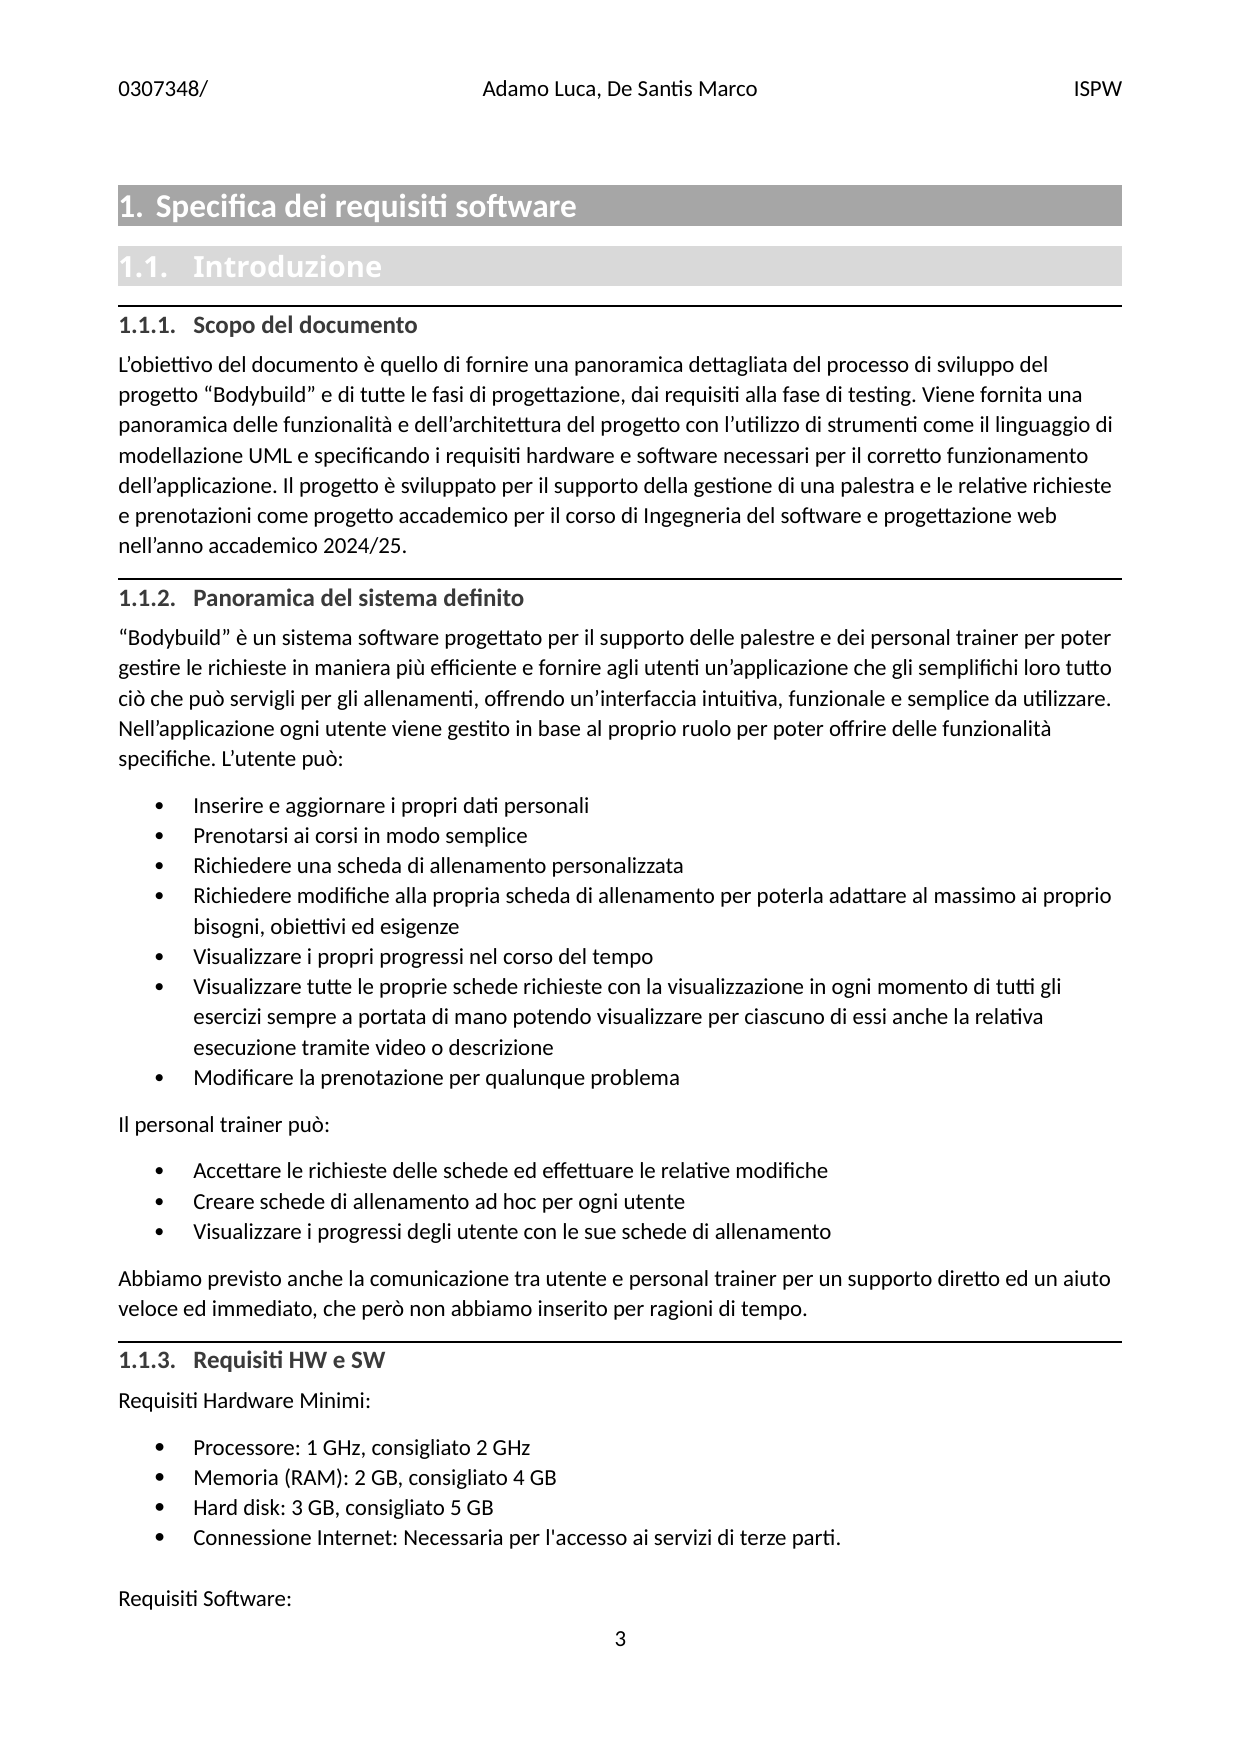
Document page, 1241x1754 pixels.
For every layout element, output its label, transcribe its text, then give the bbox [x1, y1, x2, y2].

list Creare schede di allenamento ad hoc per ogni utente [156, 1187, 1122, 1215]
list Prenotarsi ai corsi in modo semplice [156, 821, 1122, 849]
subtitle Panoramica del sistema definito [118, 580, 1122, 612]
list Modificare la prenotazione per qualunque problema [156, 1063, 1122, 1091]
list Hard disk: 3 GB, consigliato 5 GB [156, 1493, 1122, 1521]
text L’obiettivo del documento è quello di fornire una panoramica dettagliata del processo di sviluppo del progetto “Bodybuild” e di tutte le fasi di progettazione, dai requisiti alla fase di testing. Viene fornita una panoramica delle funzionalità e dell’architettura del progetto con l’utilizzo di strumenti come il linguaggio di modellazione UML e specificando i requisiti hardware e software necessari per il corretto funzionamento dell’applicazione. Il progetto è sviluppato per il supporto della gestione di una palestra e le relative richieste e prenotazioni come progetto accademico per il corso di Ingegneria del software e progettazione web nell’anno accademico 2024/25. [118, 350, 1122, 559]
list Richiedere una scheda di allenamento personalizzata [156, 851, 1122, 879]
subtitle Introduzione [118, 246, 1122, 286]
text Abbiamo previsto anche la comunicazione tra utente e personal trainer per un supporto diretto ed un aiuto veloce ed immediato, che però non abbiamo inserito per ragioni di tempo. [118, 1264, 1122, 1322]
subtitle Specifica dei requisiti software [118, 185, 1122, 226]
list Visualizzare tutte le proprie schede richieste con la visualizzazione in ogni momento di tutti gli esercizi sempre a portata di mano potendo visualizzare per ciascuno di essi anche la relativa esecuzione tramite video o descrizione [156, 972, 1122, 1061]
text “Bodybuild” è un sistema software progettato per il supporto delle palestre e dei personal trainer per poter gestire le richieste in maniera più efficiente e fornire agli utenti un’applicazione che gli semplifichi loro tutto ciò che può servigli per gli allenamenti, offrendo un’interfaccia intuitiva, funzionale e semplice da utilizzare. Nell’applicazione ogni utente viene gestito in base al proprio ruolo per poter offrire delle funzionalità specifiche. L’utente può: [118, 623, 1122, 772]
list Memoria (RAM): 2 GB, consigliato 4 GB [156, 1463, 1122, 1491]
subtitle Requisiti HW e SW [118, 1343, 1122, 1375]
text Requisiti Hardware Minimi: [118, 1386, 1122, 1414]
text Il personal trainer può: [118, 1110, 1122, 1138]
list Richiedere modifiche alla propria scheda di allenamento per poterla adattare al massimo ai proprio bisogni, obiettivi ed esigenze [156, 882, 1122, 940]
subtitle Scopo del documento [118, 307, 1122, 339]
list Connessione Internet: Necessaria per l'accesso ai servizi di terze parti. [156, 1523, 1122, 1551]
list Requisiti Software: [118, 1584, 1122, 1612]
list Processore: 1 GHz, consigliato 2 GHz [156, 1433, 1122, 1461]
list Inserire e aggiornare i propri dati personali [156, 791, 1122, 819]
list Visualizzare i propri progressi nel corso del tempo [156, 942, 1122, 970]
list Visualizzare i progressi degli utente con le sue schede di allenamento [156, 1217, 1122, 1245]
list Accettare le richieste delle schede ed effettuare le relative modifiche [156, 1157, 1122, 1184]
